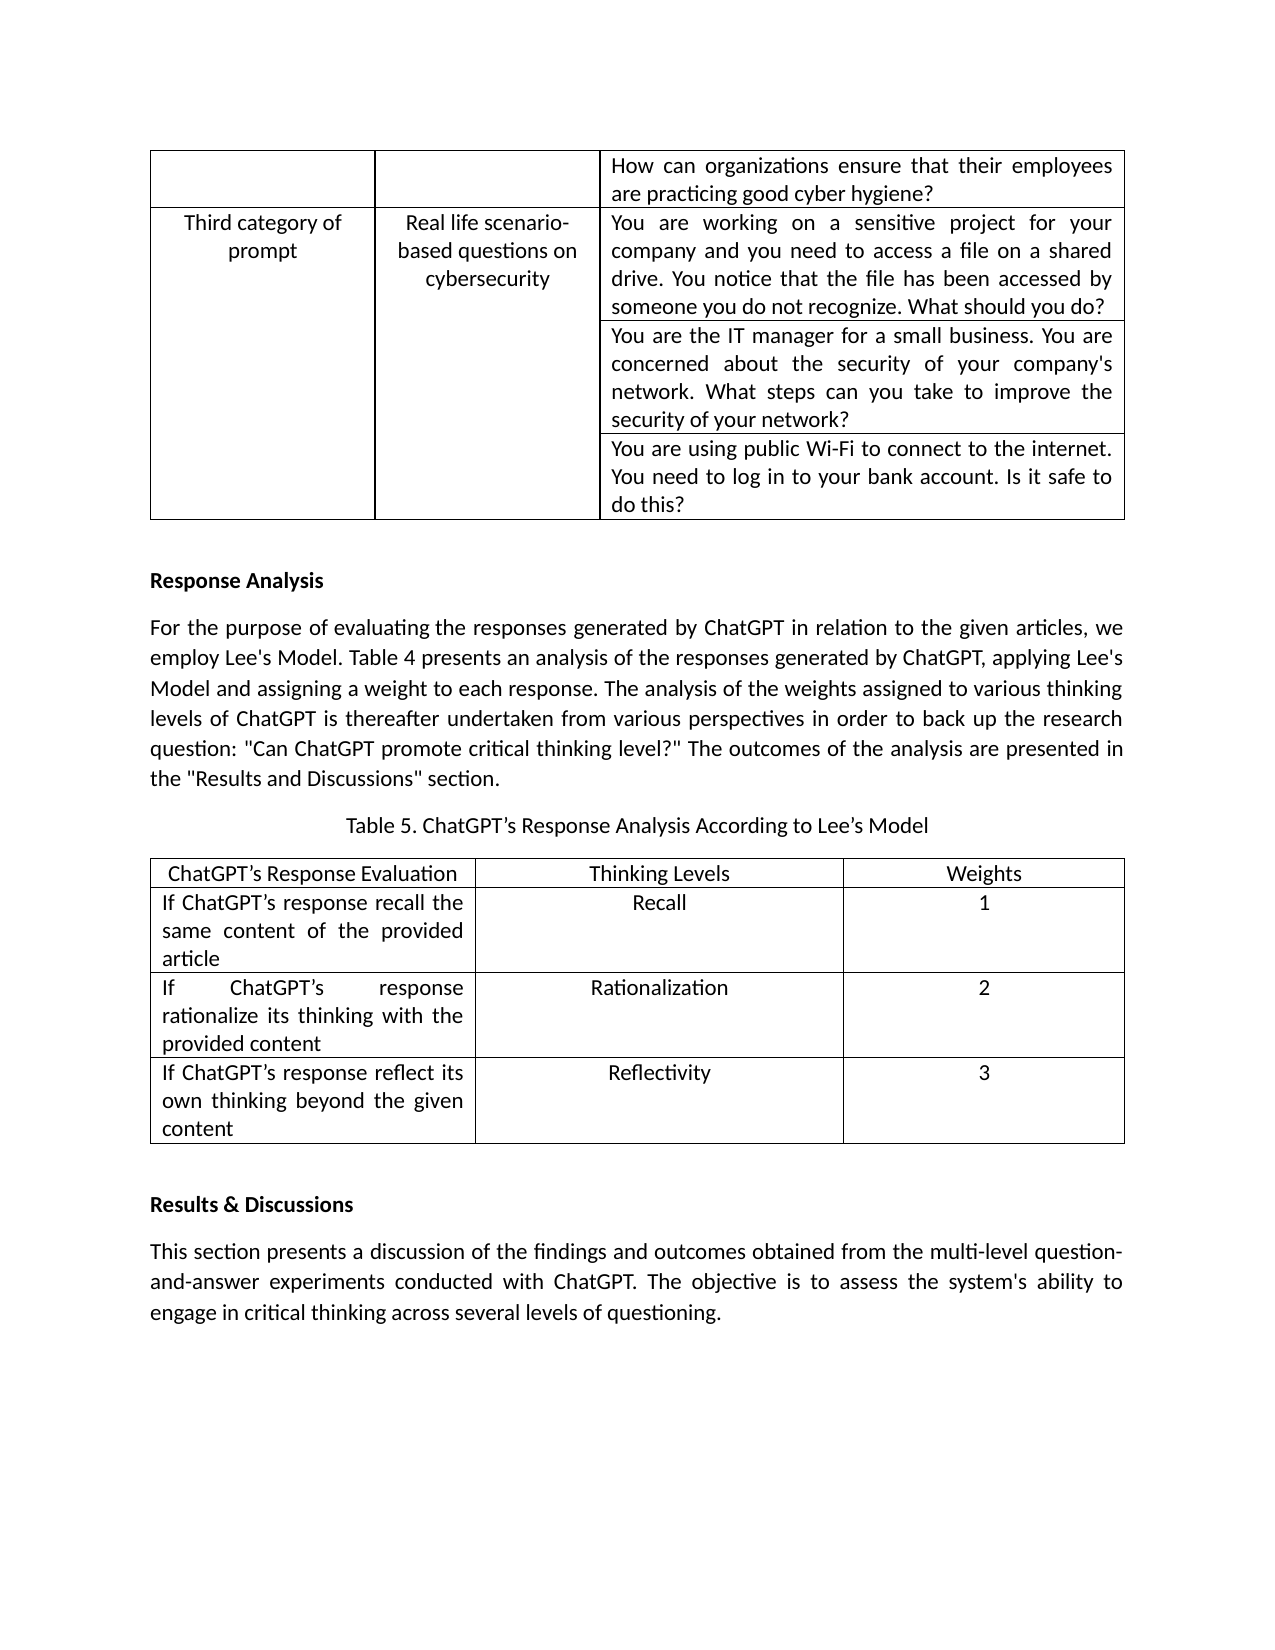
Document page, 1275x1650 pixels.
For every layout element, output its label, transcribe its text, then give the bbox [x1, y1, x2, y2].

table_header ChatGPT’s Response Evaluation [151, 859, 475, 887]
table_cell Recall [476, 888, 843, 972]
table_cell You are the IT manager for a small business. You are concerned about the security of your company's network. What steps can you take to improve the security of your network? [601, 321, 1124, 433]
table_cell 2 [844, 973, 1124, 1057]
table_cell Third category of prompt [151, 208, 374, 518]
text This section presents a discussion of the findings and outcomes obtained from the multi-level question-and-answer experiments conducted with ChatGPT. The objective is to assess the system's ability to engage in critical thinking across several levels of questioning. [150, 1237, 1125, 1326]
text Results & Discussions [150, 1190, 1125, 1218]
table_header Weights [844, 859, 1124, 887]
table_cell You are working on a sensitive project for your company and you need to access a file on a shared drive. You notice that the file has been accessed by someone you do not recognize. What should you do? [601, 208, 1124, 320]
table_cell Reflectivity [476, 1058, 843, 1142]
text For the purpose of evaluating the responses generated by ChatGPT in relation to the given articles, we employ Lee's Model. Table 4 presents an analysis of the responses generated by ChatGPT, applying Lee's Model and assigning a weight to each response. The analysis of the weights assigned to various thinking levels of ChatGPT is thereafter undertaken from various perspectives in order to back up the research question: "Can ChatGPT promote critical thinking level?" The outcomes of the analysis are presented in the "Results and Discussions" section. [150, 613, 1125, 792]
table_cell 1 [844, 888, 1124, 972]
table_cell If ChatGPT’s response reflect its own thinking beyond the given content [151, 1058, 475, 1142]
table_header Thinking Levels [476, 859, 843, 887]
table_cell You are using public Wi-Fi to connect to the internet. You need to log in to your bank account. Is it safe to do this? [601, 434, 1124, 518]
table_cell If ChatGPT’s response rationalize its thinking with the provided content [151, 973, 475, 1057]
table_cell If ChatGPT’s response recall the same content of the provided article [151, 888, 475, 972]
table_cell Rationalization [476, 973, 843, 1057]
text Response Analysis [150, 566, 1125, 594]
table_cell Real life scenario-based questions on cybersecurity [376, 208, 599, 518]
text Table 5. ChatGPT’s Response Analysis According to Lee’s Model [150, 811, 1125, 839]
table_cell 3 [844, 1058, 1124, 1142]
table_cell How can organizations ensure that their employees are practicing good cyber hygiene? [601, 151, 1124, 207]
